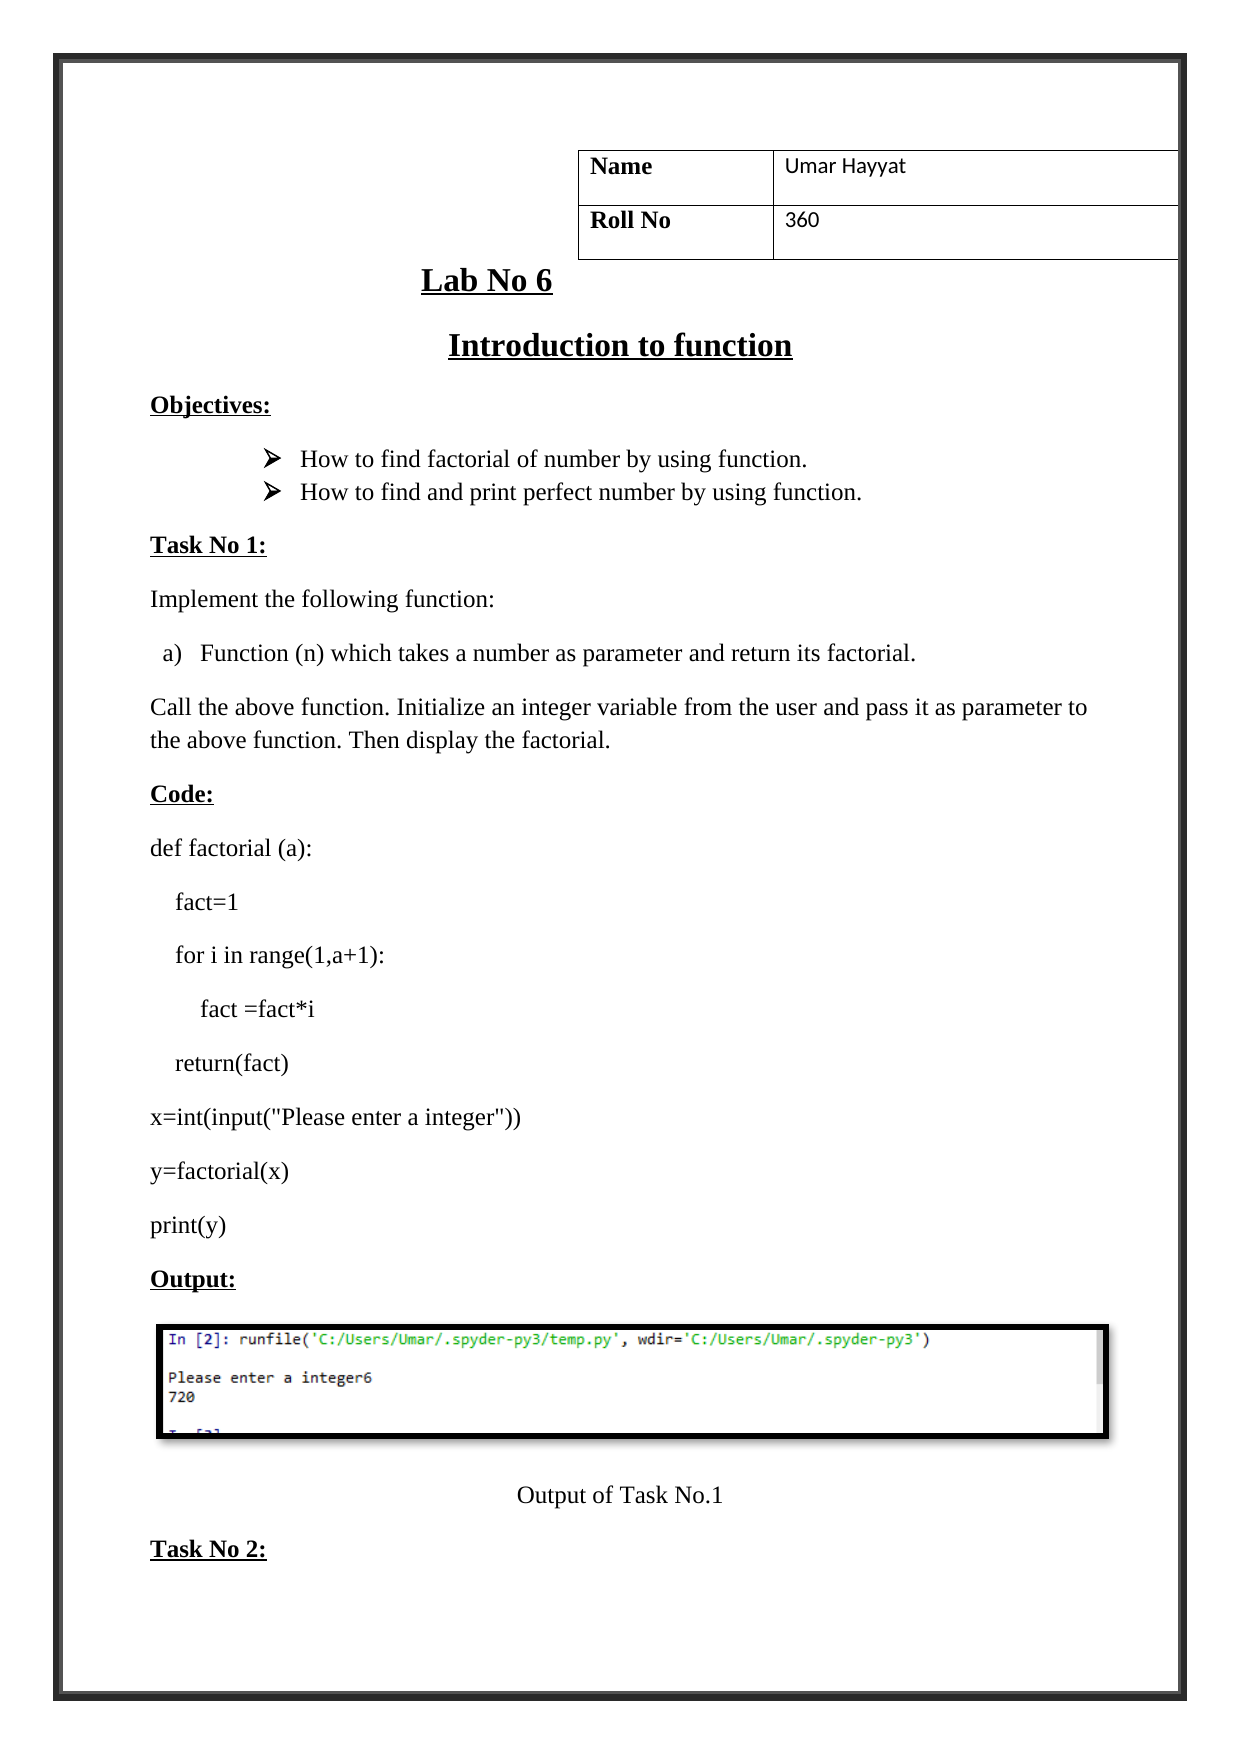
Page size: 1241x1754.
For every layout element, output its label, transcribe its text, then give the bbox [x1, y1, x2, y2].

text Output of Task No.1 [150, 1480, 1090, 1509]
list Function (n) which takes a number as parameter and return its factorial. [162, 638, 1090, 667]
text return(fact) [150, 1048, 1090, 1077]
list How to find and print perfect number by using function. [262, 477, 1090, 505]
text Code: [150, 779, 1090, 808]
text y=factorial(x) [150, 1156, 1090, 1185]
text fact =fact*i [150, 994, 1090, 1023]
text Task No 2: [150, 1534, 1090, 1563]
text Lab No 6 [150, 260, 1090, 298]
text Output: [150, 1264, 1090, 1292]
text x=int(input("Please enter a integer")) [150, 1102, 1090, 1131]
table_cell 360 [774, 206, 1178, 259]
text print(y) [150, 1210, 1090, 1238]
text Objectives: [150, 390, 1090, 418]
table_cell Roll No [579, 206, 773, 259]
text fact=1 [150, 887, 1090, 915]
table_header Umar Hayyat [774, 151, 1178, 204]
text Implement the following function: [150, 584, 1090, 613]
text def factorial (a): [150, 833, 1090, 862]
table_header Name [579, 151, 773, 204]
text Call the above function. Initialize an integer variable from the user and pass it as parameter to the above function. Then display the factorial. [150, 692, 1090, 754]
text Introduction to function [150, 325, 1090, 363]
text for i in range(1,a+1): [150, 941, 1090, 969]
text Task No 1: [150, 531, 1090, 559]
list How to find factorial of number by using function. [262, 444, 1090, 472]
picture [163, 1330, 1103, 1433]
